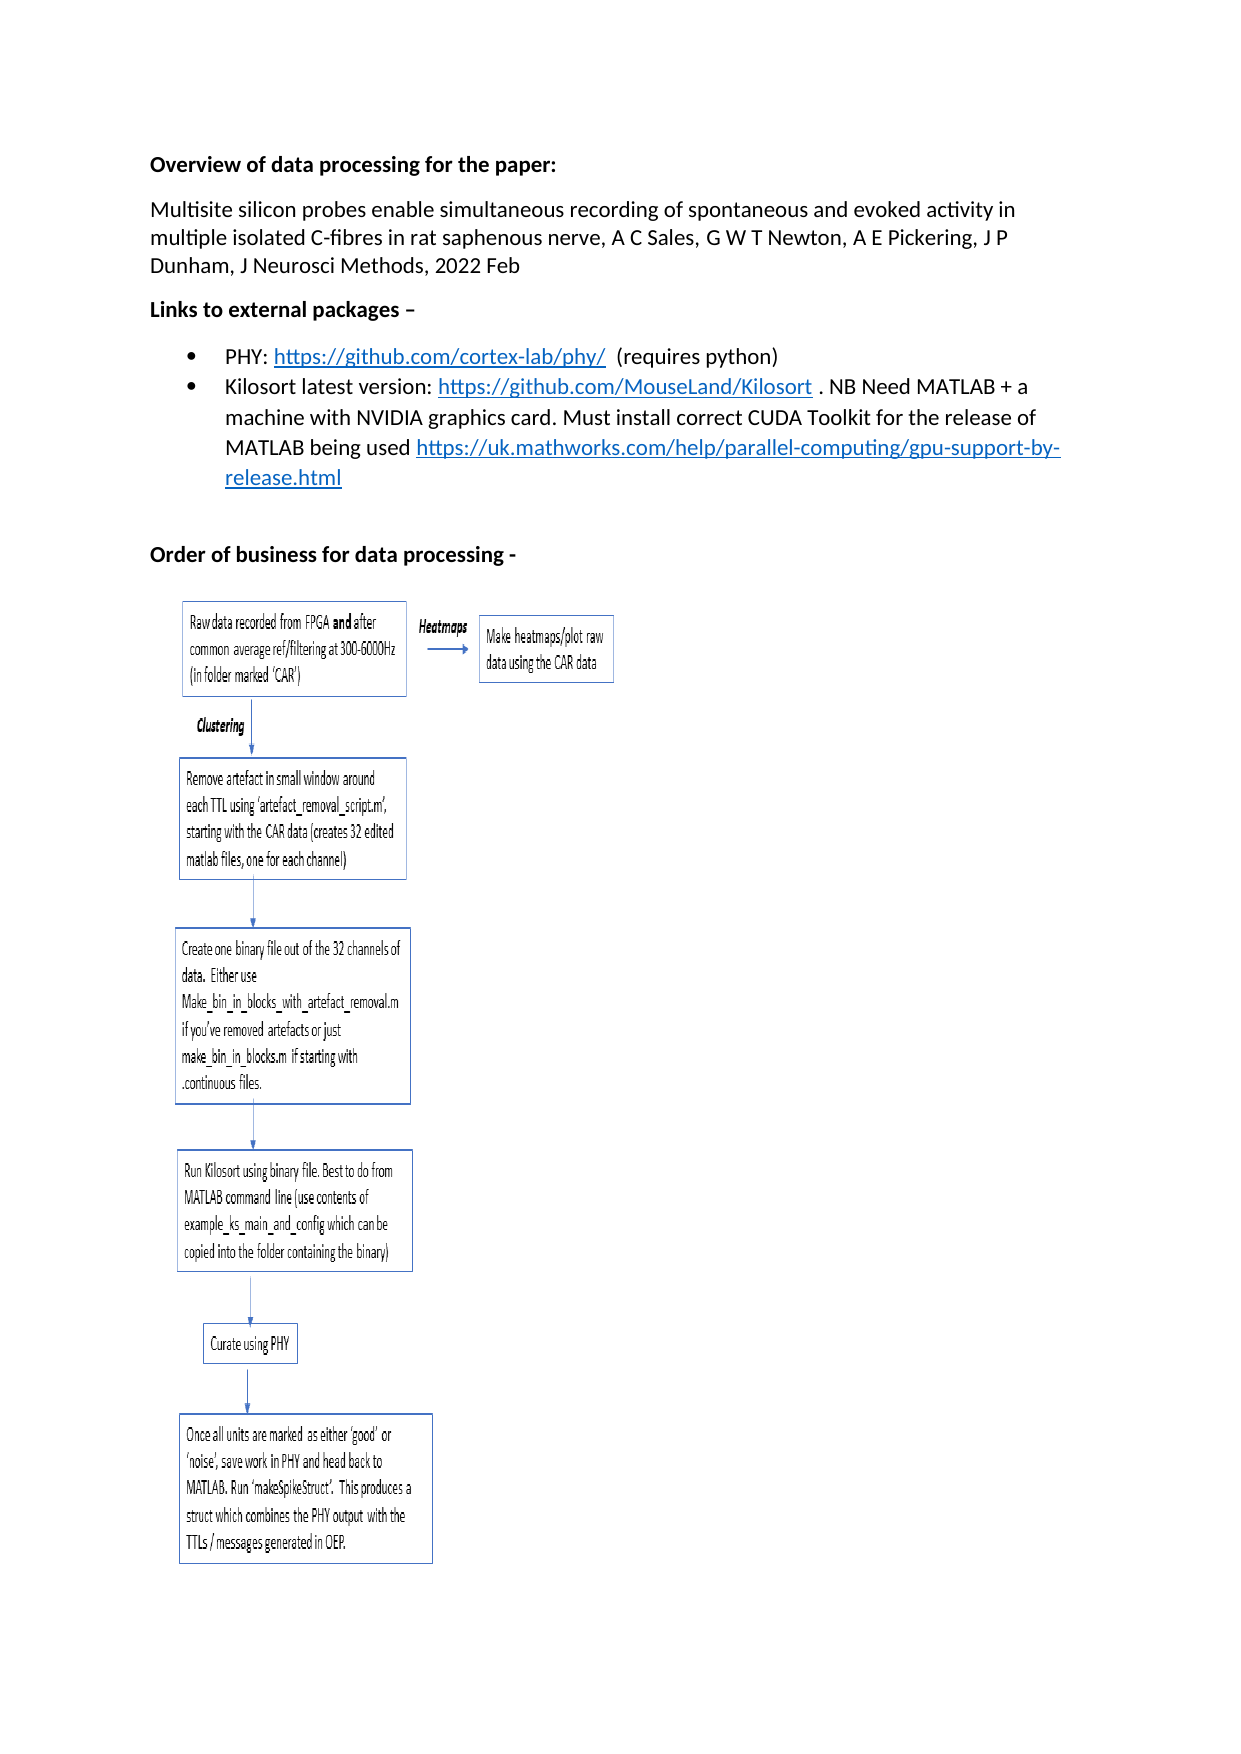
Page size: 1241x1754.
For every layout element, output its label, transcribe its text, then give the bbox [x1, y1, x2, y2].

list PHY: https://github.com/cortex-lab/phy/ (requires python) [187, 342, 1093, 370]
list Kilosort latest version: https://github.com/MouseLand/Kilosort . NB Need MATLAB + a machine with NVIDIA graphics card. Must install correct CUDA Toolkit for the release of MATLAB being used https://uk.mathworks.com/help/parallel-computing/gpu-support-by-release.html [187, 372, 1093, 491]
picture [150, 587, 1066, 1591]
text Order of business for data processing - [150, 540, 1093, 568]
text Multisite silicon probes enable simultaneous recording of spontaneous and evoked activity in multiple isolated C-fibres in rat saphenous nerve, A C Sales, G W T Newton, A E Pickering, J P Dunham, J Neurosci Methods, 2022 Feb [150, 195, 1093, 279]
text Links to external packages – [150, 295, 1093, 323]
text Overview of data processing for the paper: [150, 150, 1093, 178]
